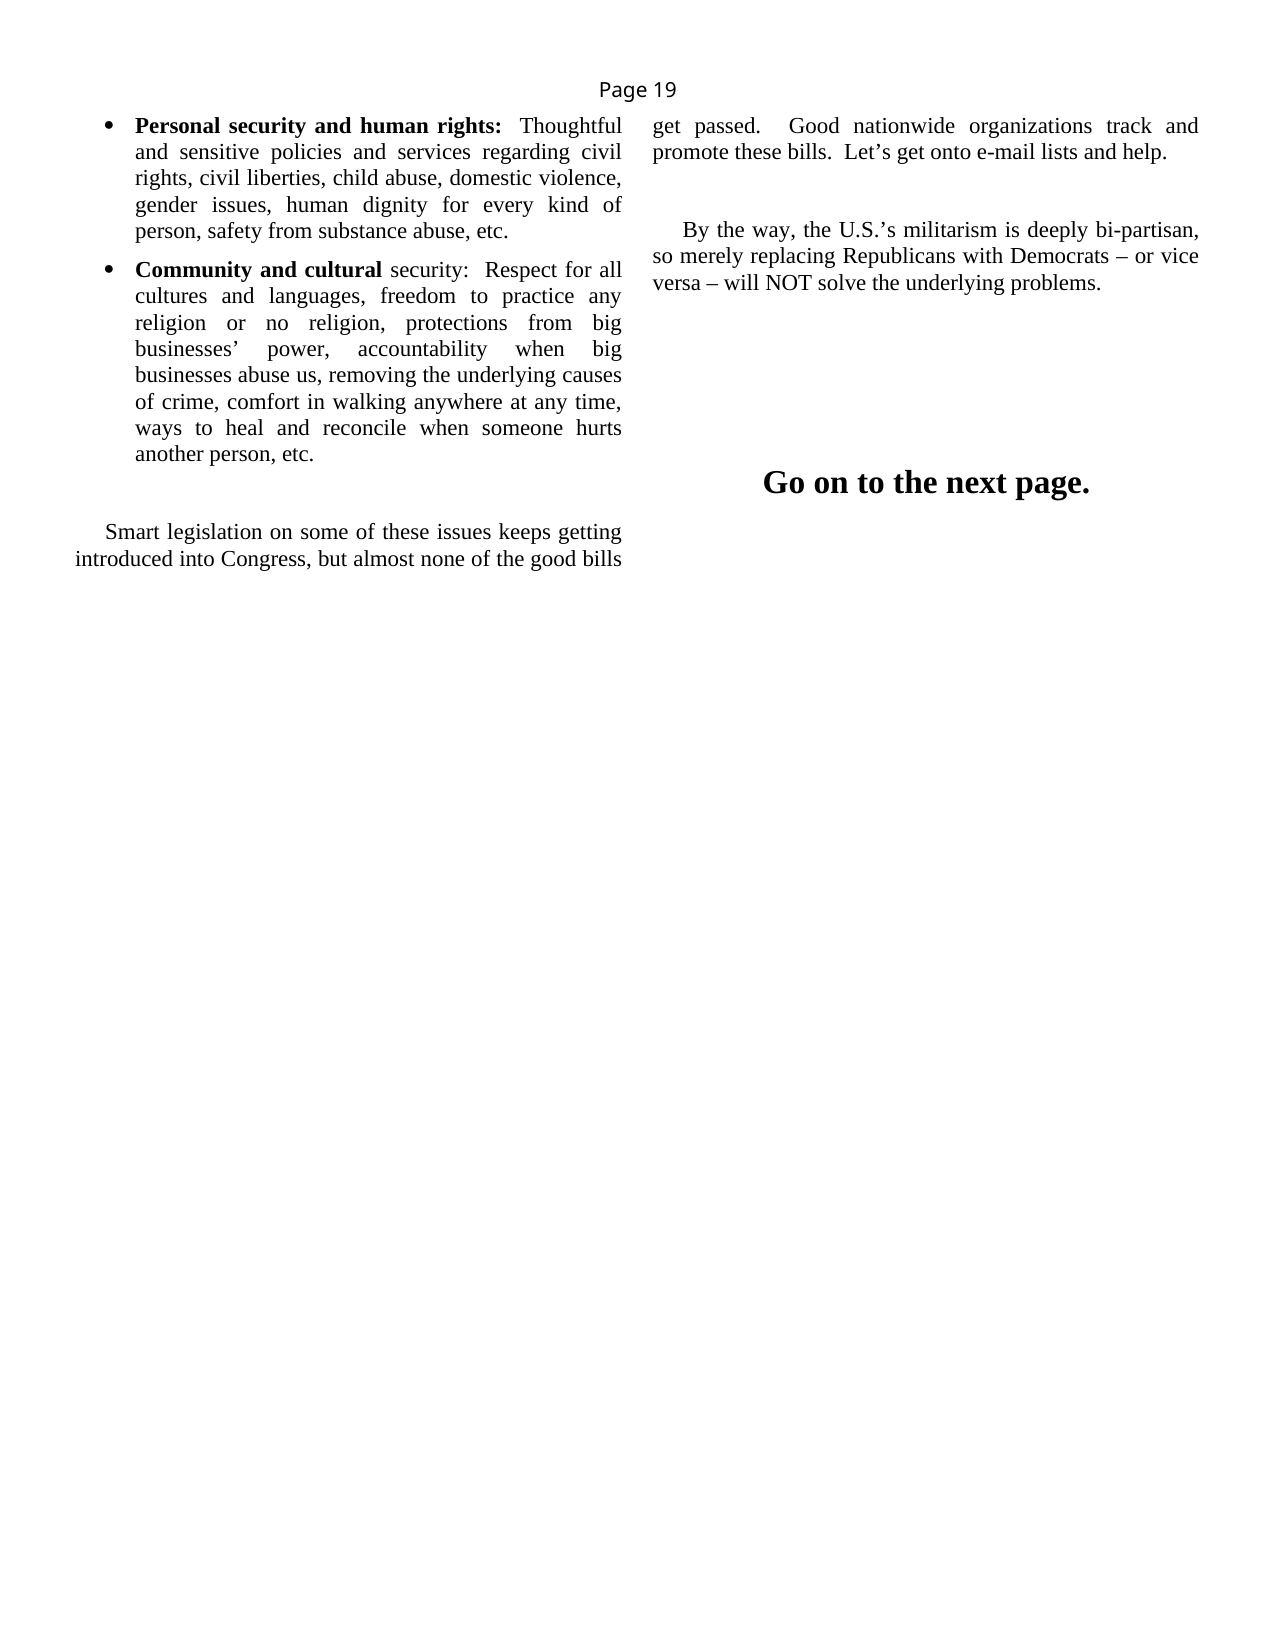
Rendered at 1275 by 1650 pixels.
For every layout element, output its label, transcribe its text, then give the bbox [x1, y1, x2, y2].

list Personal security and human rights: Thoughtful and sensitive policies and services regarding civil rights, civil liberties, child abuse, domestic violence, gender issues, human dignity for every kind of person, safety from substance abuse, etc. [105, 112, 622, 243]
text Smart legislation on some of these issues keeps getting introduced into Congress, but almost none of the good bills get passed. Good nationwide organizations track and promote these bills. Let’s get onto e-mail lists and help. [75, 518, 622, 571]
list Community and cultural security: Respect for all cultures and languages, freedom to practice any religion or no religion, protections from big businesses’ power, accountability when big businesses abuse us, removing the underlying causes of crime, comfort in walking anywhere at any time, ways to heal and reconcile when someone hurts another person, etc. [105, 256, 622, 467]
text Go on to the next page. [652, 463, 1200, 501]
text Smart legislation on some of these issues keeps getting introduced into Congress, but almost none of the good bills get passed. Good nationwide organizations track and promote these bills. Let’s get onto e-mail lists and help. [652, 112, 1200, 164]
text By the way, the U.S.’s militarism is deeply bi-partisan, so merely replacing Republicans with Democrats – or vice versa – will NOT solve the underlying problems. [652, 216, 1200, 295]
